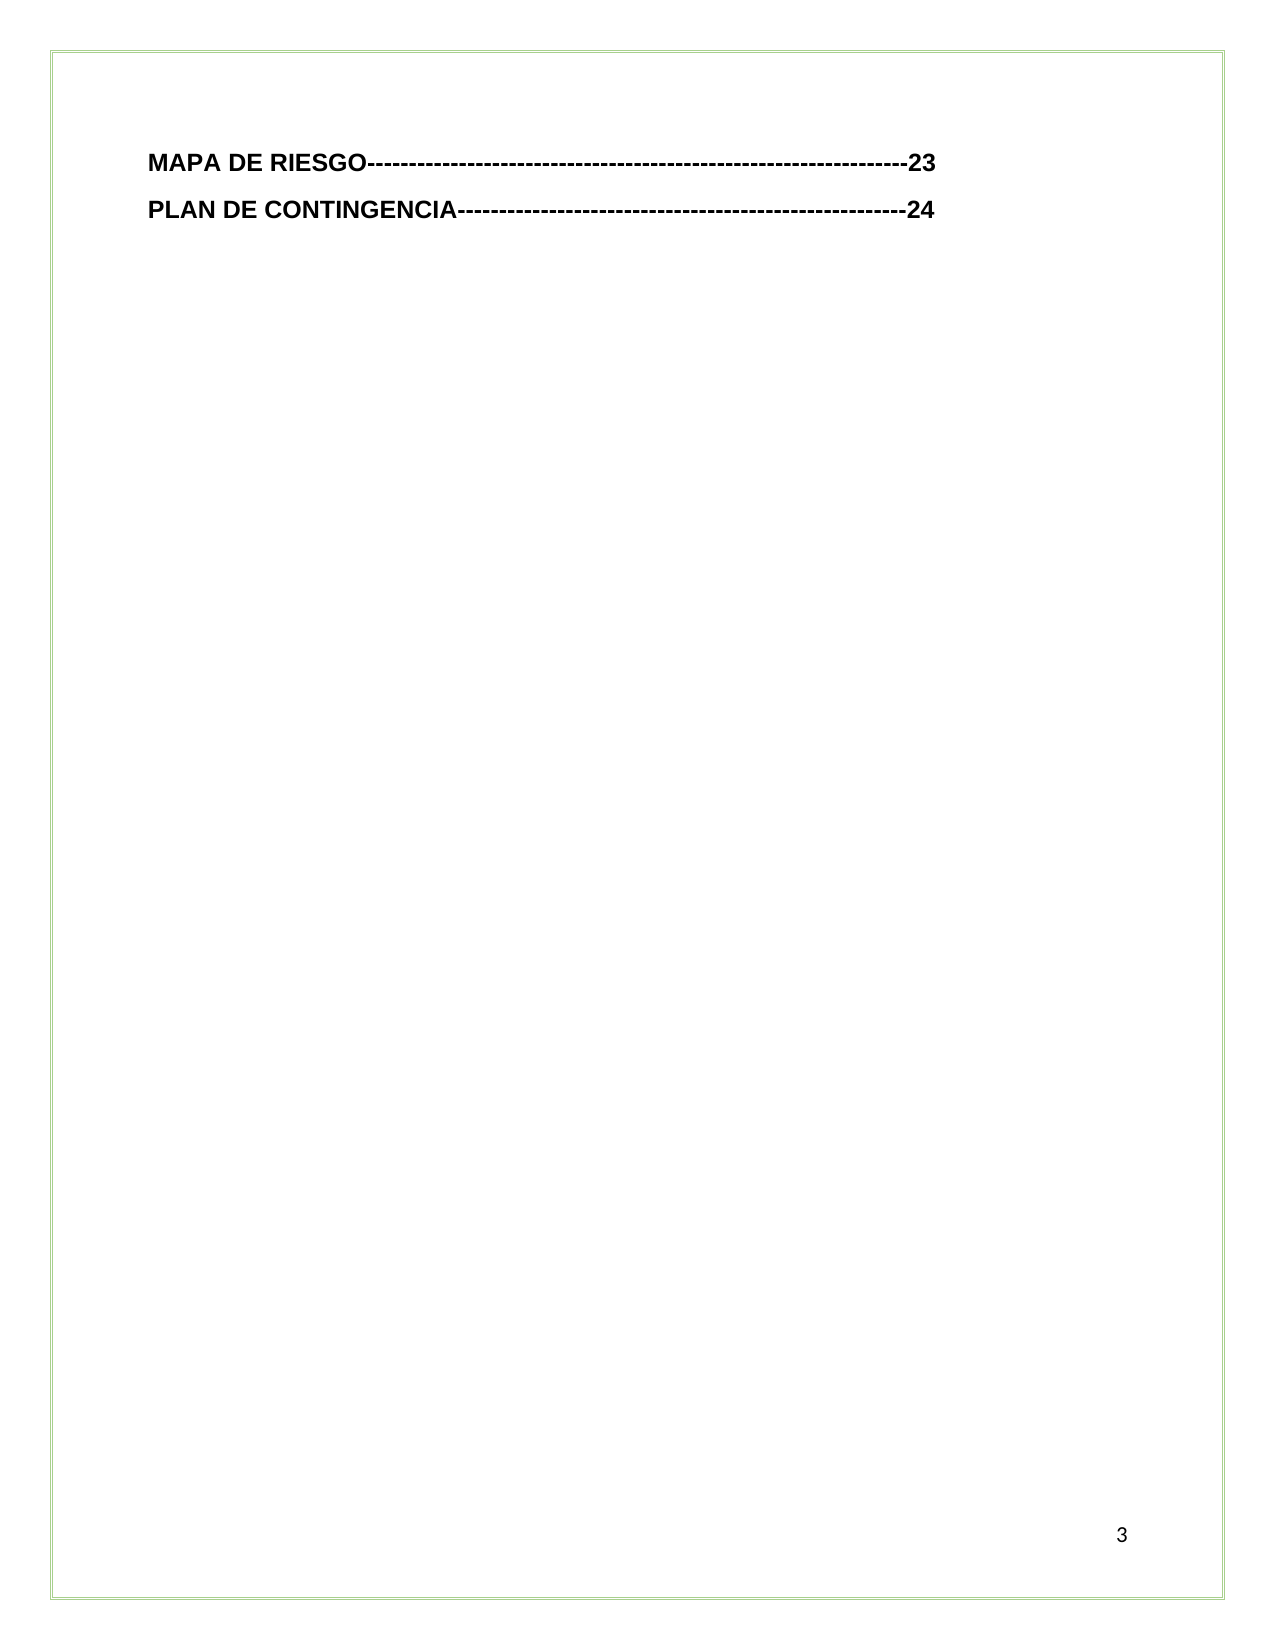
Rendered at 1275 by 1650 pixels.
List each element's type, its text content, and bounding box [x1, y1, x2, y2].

text PLAN DE CONTINGENCIA------------------------------------------------------24 [148, 195, 1127, 224]
text MAPA DE RIESGO-----------------------------------------------------------------23 [148, 148, 1127, 176]
